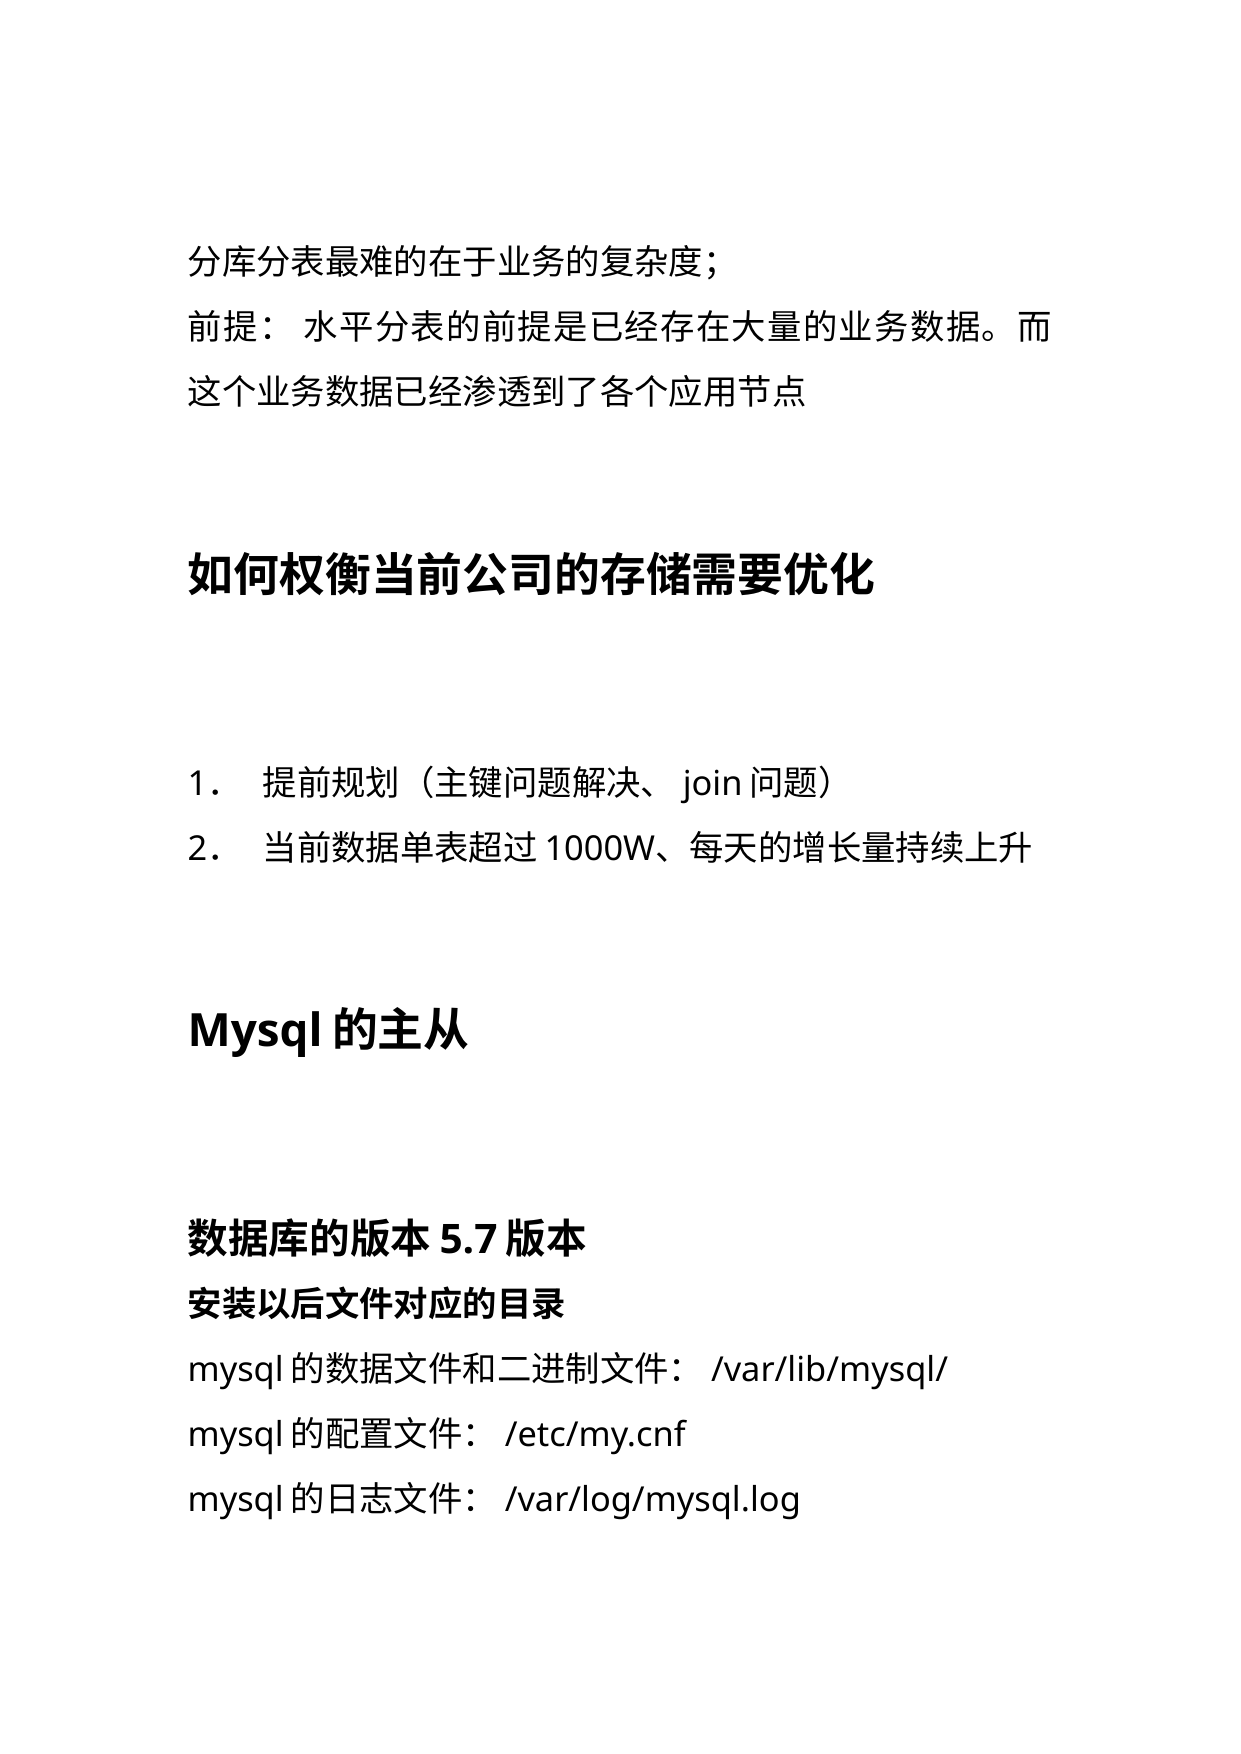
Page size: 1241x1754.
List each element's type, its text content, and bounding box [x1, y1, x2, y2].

list 当前数据单表超过1000W、每天的增长量持续上升 [187, 813, 1053, 878]
text 分库分表最难的在于业务的复杂度； [187, 227, 1053, 292]
text 数据库的版本5.7版本 [187, 1204, 1053, 1269]
text mysql的日志文件： /var/log/mysql.log [187, 1464, 1053, 1529]
list 提前规划（主键问题解决、 join问题） [187, 748, 1053, 813]
text 安装以后文件对应的目录 [187, 1269, 1053, 1334]
subtitle Mysql的主从 [187, 978, 1053, 1076]
subtitle 如何权衡当前公司的存储需要优化 [187, 522, 1053, 620]
text mysql的数据文件和二进制文件： /var/lib/mysql/ [187, 1334, 1053, 1399]
text mysql的配置文件： /etc/my.cnf [187, 1399, 1053, 1464]
text 前提： 水平分表的前提是已经存在大量的业务数据。而这个业务数据已经渗透到了各个应用节点 [187, 292, 1053, 422]
